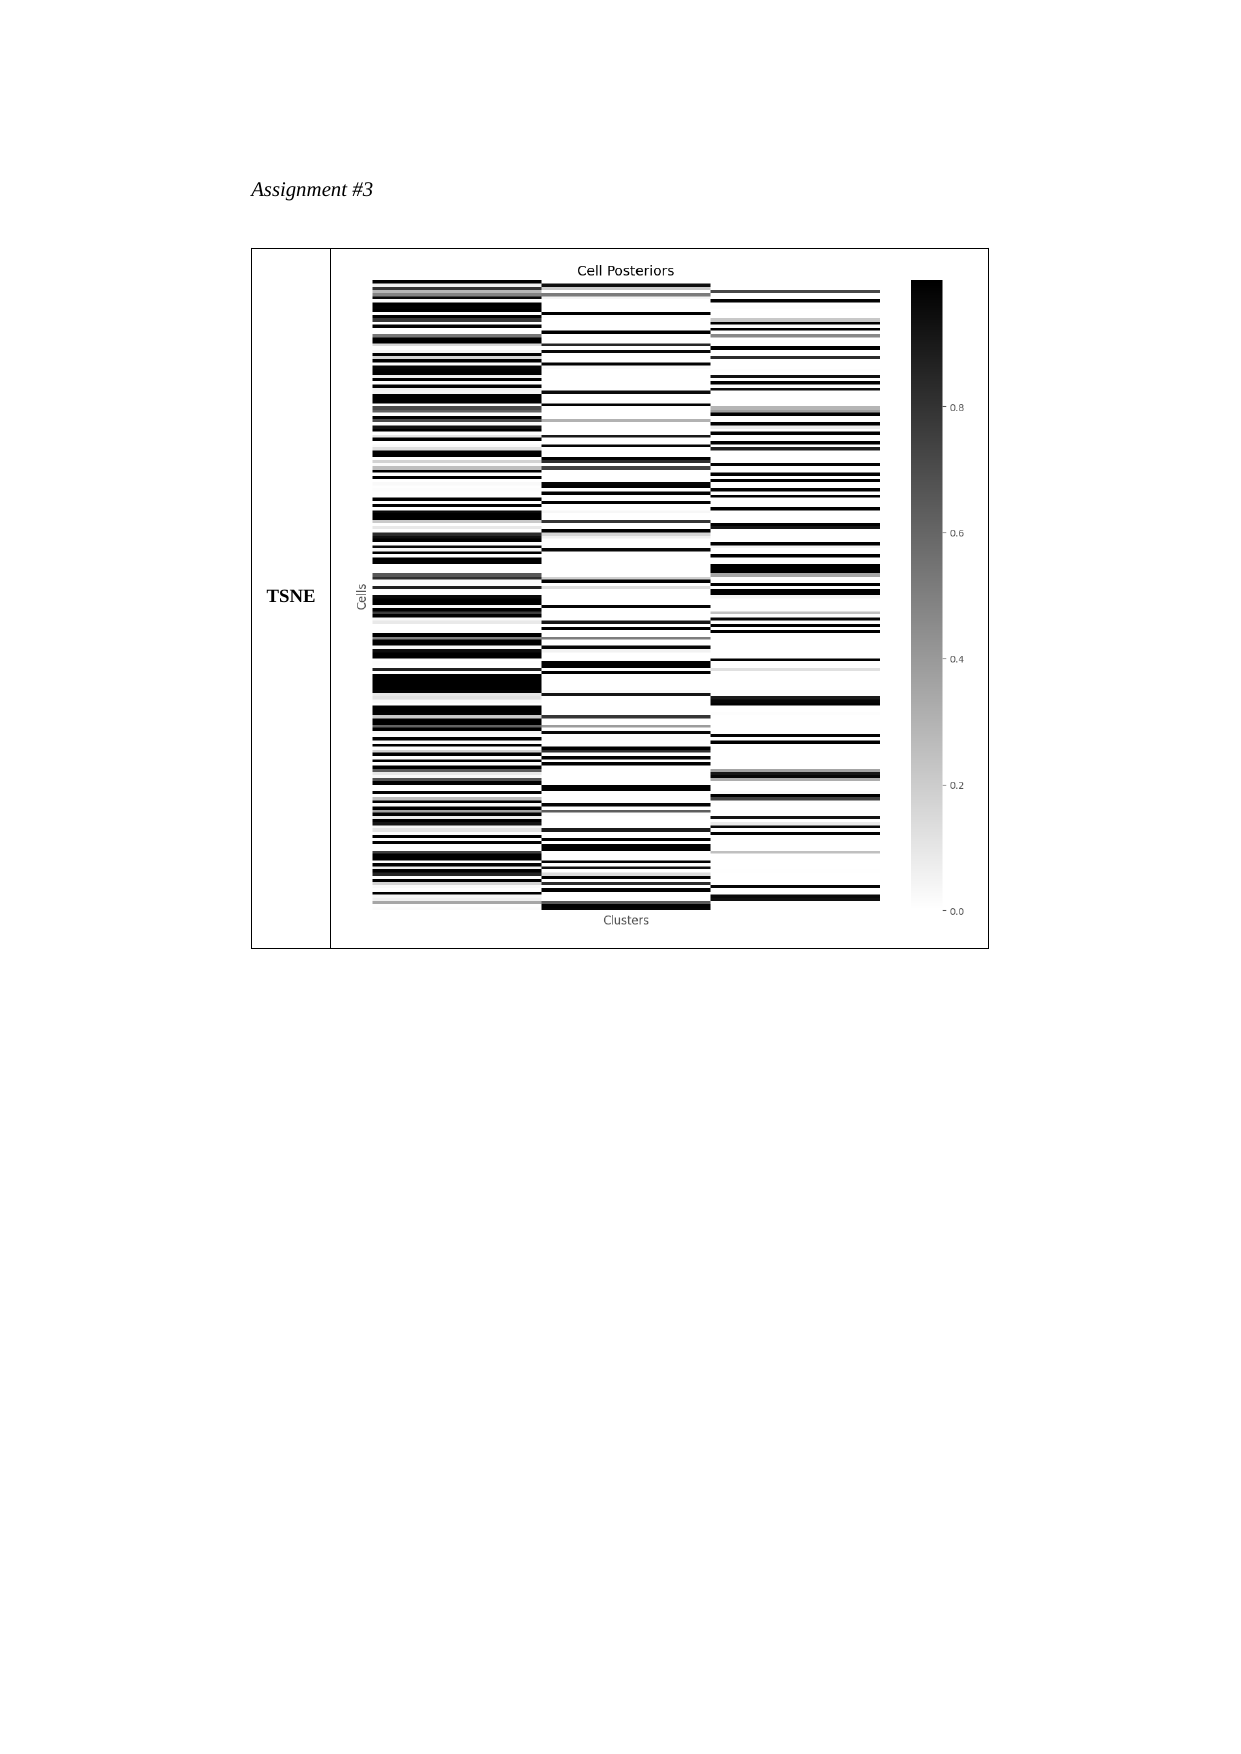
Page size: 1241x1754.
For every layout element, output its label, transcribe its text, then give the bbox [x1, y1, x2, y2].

table_cell [331, 249, 988, 948]
table_cell TSNE [252, 249, 330, 948]
picture [349, 259, 970, 933]
